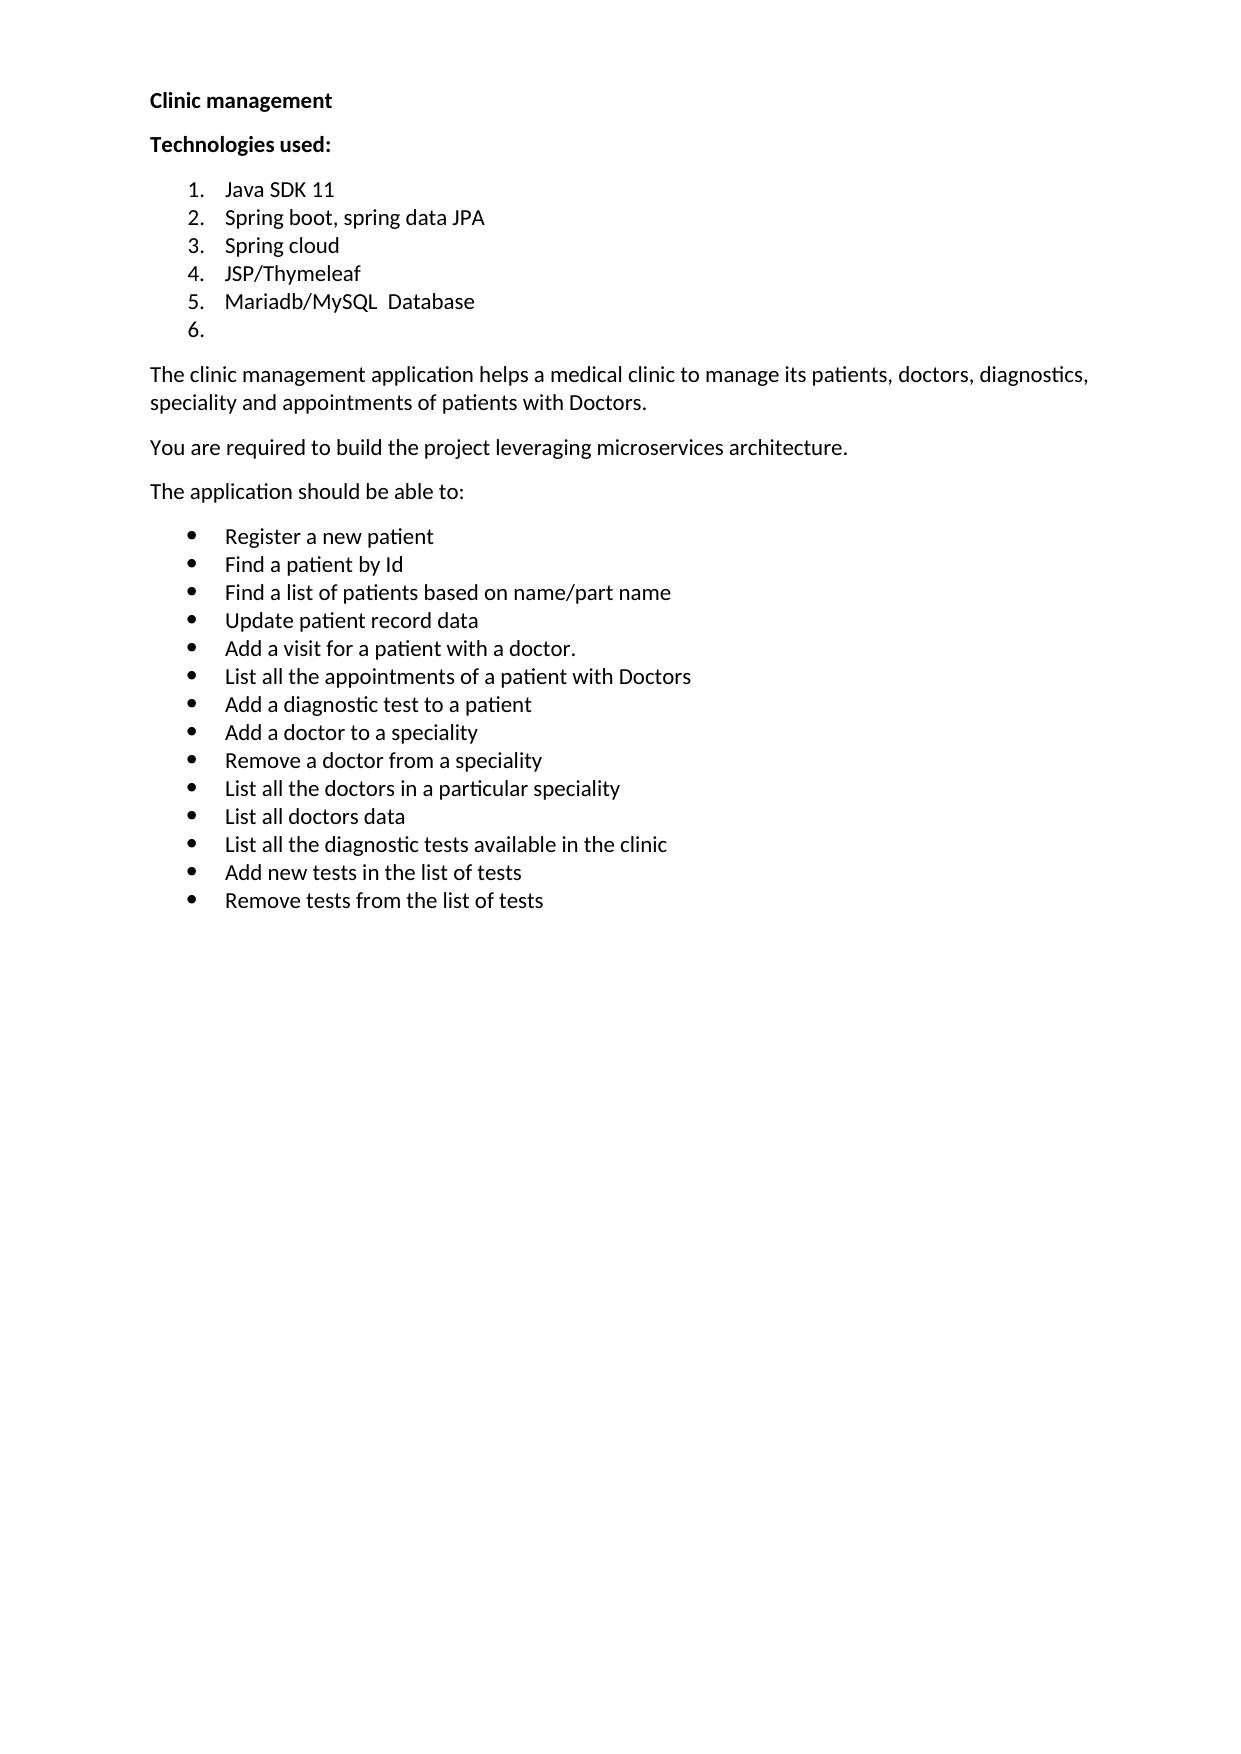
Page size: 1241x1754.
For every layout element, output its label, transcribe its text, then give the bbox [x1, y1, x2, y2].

list Java SDK 11 [187, 175, 1090, 203]
list Find a list of patients based on name/part name [187, 578, 1090, 606]
list List all doctors data [187, 802, 1090, 830]
list Add new tests in the list of tests [187, 858, 1090, 886]
list Spring cloud [187, 231, 1090, 259]
text The application should be able to: [150, 477, 1090, 505]
text You are required to build the project leveraging microservices architecture. [150, 433, 1090, 461]
list List all the doctors in a particular speciality [187, 774, 1090, 802]
list JSP/Thymeleaf [187, 259, 1090, 287]
text Clinic management [150, 86, 1090, 114]
list Mariadb/MySQL Database [187, 287, 1090, 315]
list Register a new patient [187, 522, 1090, 550]
list Update patient record data [187, 606, 1090, 634]
text Technologies used: [150, 131, 1090, 158]
list Remove a doctor from a speciality [187, 746, 1090, 774]
list List all the diagnostic tests available in the clinic [187, 830, 1090, 858]
list Add a visit for a patient with a doctor. [187, 634, 1090, 662]
list Find a patient by Id [187, 550, 1090, 578]
list Add a doctor to a speciality [187, 718, 1090, 746]
list Spring boot, spring data JPA [187, 203, 1090, 231]
list List all the appointments of a patient with Doctors [187, 662, 1090, 690]
list Add a diagnostic test to a patient [187, 690, 1090, 718]
text The clinic management application helps a medical clinic to manage its patients, doctors, diagnostics, speciality and appointments of patients with Doctors. [150, 360, 1090, 416]
list Remove tests from the list of tests [187, 886, 1090, 914]
